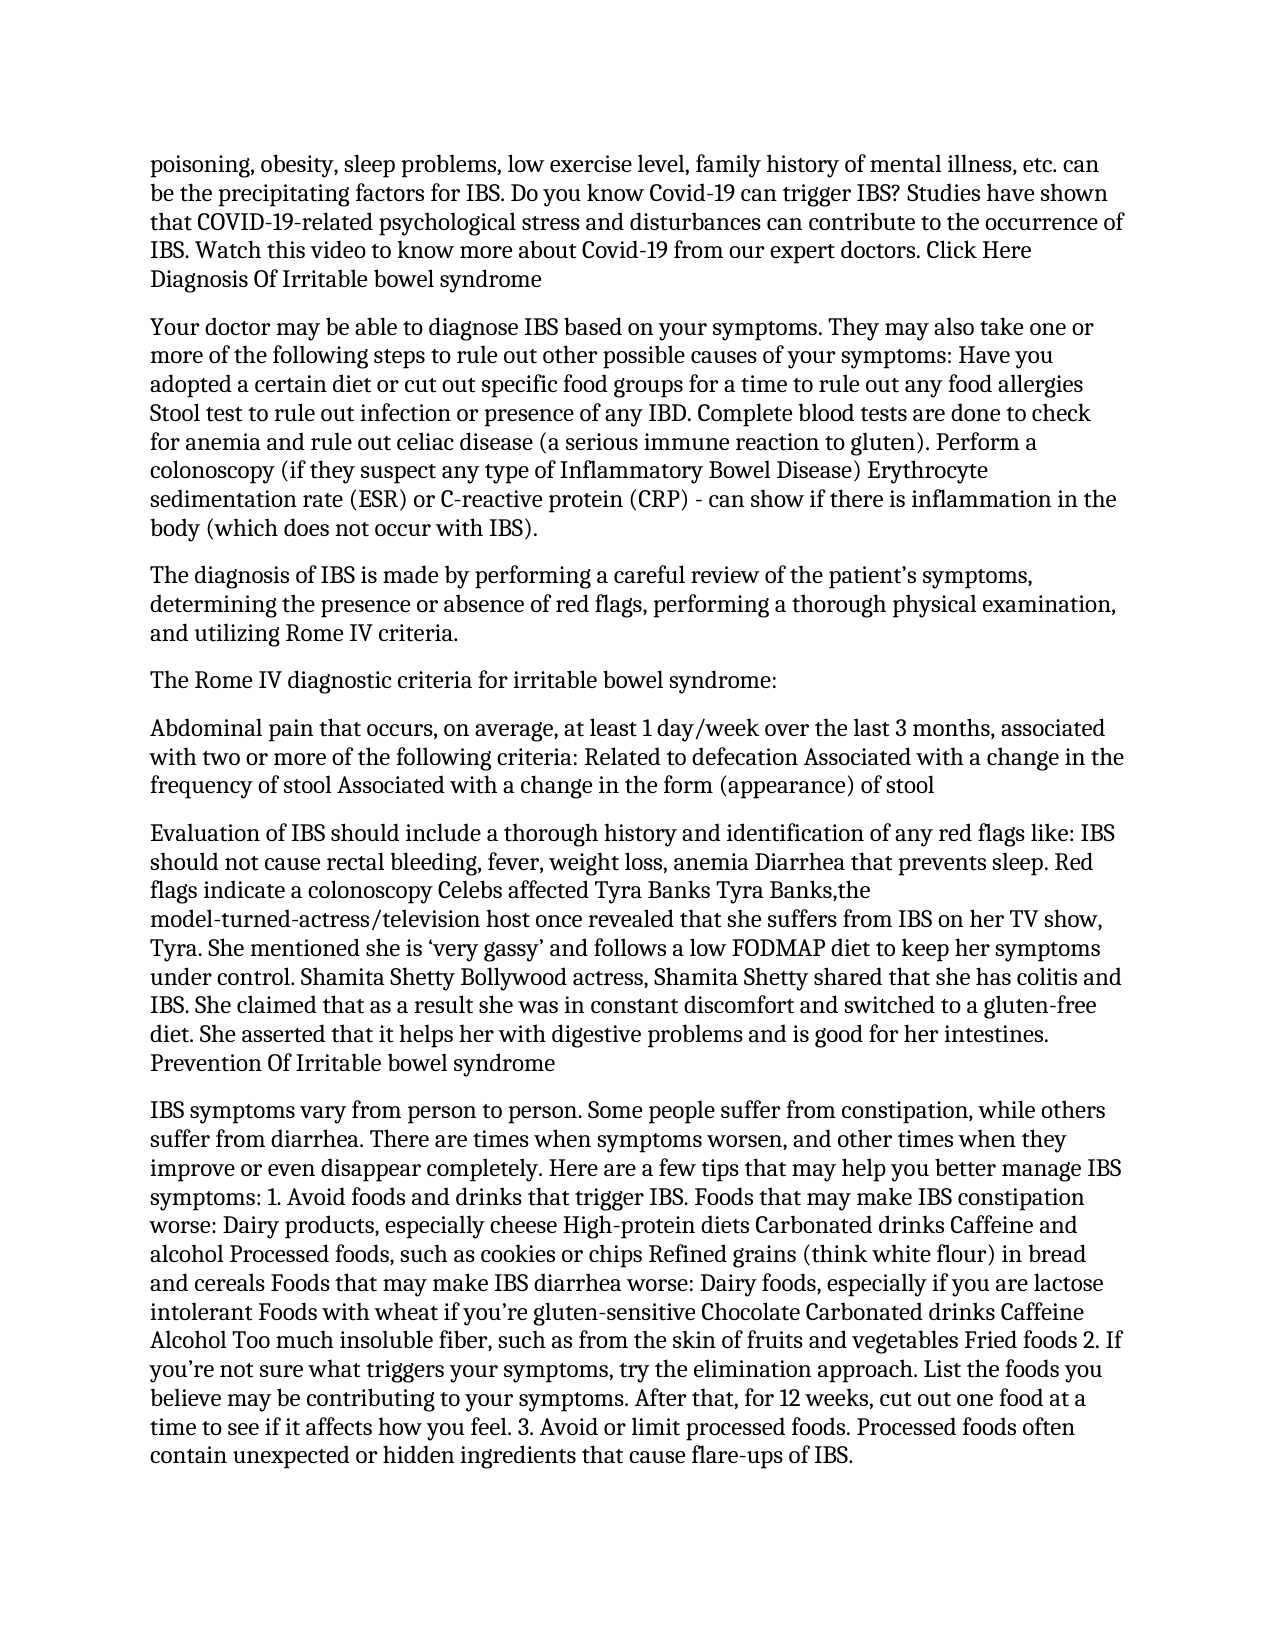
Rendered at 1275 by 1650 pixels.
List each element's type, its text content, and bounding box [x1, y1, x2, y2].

text IBS symptoms vary from person to person. Some people suffer from constipation, while others suffer from diarrhea. There are times when symptoms worsen, and other times when they improve or even disappear completely. Here are a few tips that may help you better manage IBS symptoms: 1. Avoid foods and drinks that trigger IBS. Foods that may make IBS constipation worse: Dairy products, especially cheese High-protein diets Carbonated drinks Caffeine and alcohol Processed foods, such as cookies or chips Refined grains (think white flour) in bread and cereals Foods that may make IBS diarrhea worse: Dairy foods, especially if you are lactose intolerant Foods with wheat if you’re gluten-sensitive Chocolate Carbonated drinks Caffeine Alcohol Too much insoluble fiber, such as from the skin of fruits and vegetables Fried foods 2. If you’re not sure what triggers your symptoms, try the elimination approach. List the foods you believe may be contributing to your symptoms. After that, for 12 weeks, cut out one food at a time to see if it affects how you feel. 3. Avoid or limit processed foods. Processed foods often contain unexpected or hidden ingredients that cause flare-ups of IBS. [150, 1096, 1125, 1470]
text Your doctor may be able to diagnose IBS based on your symptoms. They may also take one or more of the following steps to rule out other possible causes of your symptoms: Have you adopted a certain diet or cut out specific food groups for a time to rule out any food allergies Stool test to rule out infection or presence of any IBD. Complete blood tests are done to check for anemia and rule out celiac disease (a serious immune reaction to gluten). Perform a colonoscopy (if they suspect any type of Inflammatory Bowel Disease) Erythrocyte sedimentation rate (ESR) or C-reactive protein (CRP) - can show if there is inflammation in the body (which does not occur with IBS). [150, 312, 1125, 542]
text The Rome IV diagnostic criteria for irritable bowel syndrome: [150, 666, 1125, 695]
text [150, 150, 1125, 294]
text The diagnosis of IBS is made by performing a careful review of the patient’s symptoms, determining the presence or absence of red flags, performing a thorough physical examination, and utilizing Rome IV criteria. [150, 561, 1125, 647]
text Abdominal pain that occurs, on average, at least 1 day/week over the last 3 months, associated with two or more of the following criteria: Related to defecation Associated with a change in the frequency of stool Associated with a change in the form (appearance) of stool [150, 714, 1125, 800]
text Evaluation of IBS should include a thorough history and identification of any red flags like: IBS should not cause rectal bleeding, fever, weight loss, anemia Diarrhea that prevents sleep. Red flags indicate a colonoscopy Celebs affected Tyra Banks Tyra Banks,the model-turned-actress/television host once revealed that she suffers from IBS on her TV show, Tyra. She mentioned she is ‘very gassy’ and follows a low FODMAP diet to keep her symptoms under control. Shamita Shetty Bollywood actress, Shamita Shetty shared that she has colitis and IBS. She claimed that as a result she was in constant discomfort and switched to a gluten-free diet. She asserted that it helps her with digestive problems and is good for her intestines. Prevention Of Irritable bowel syndrome [150, 819, 1125, 1077]
